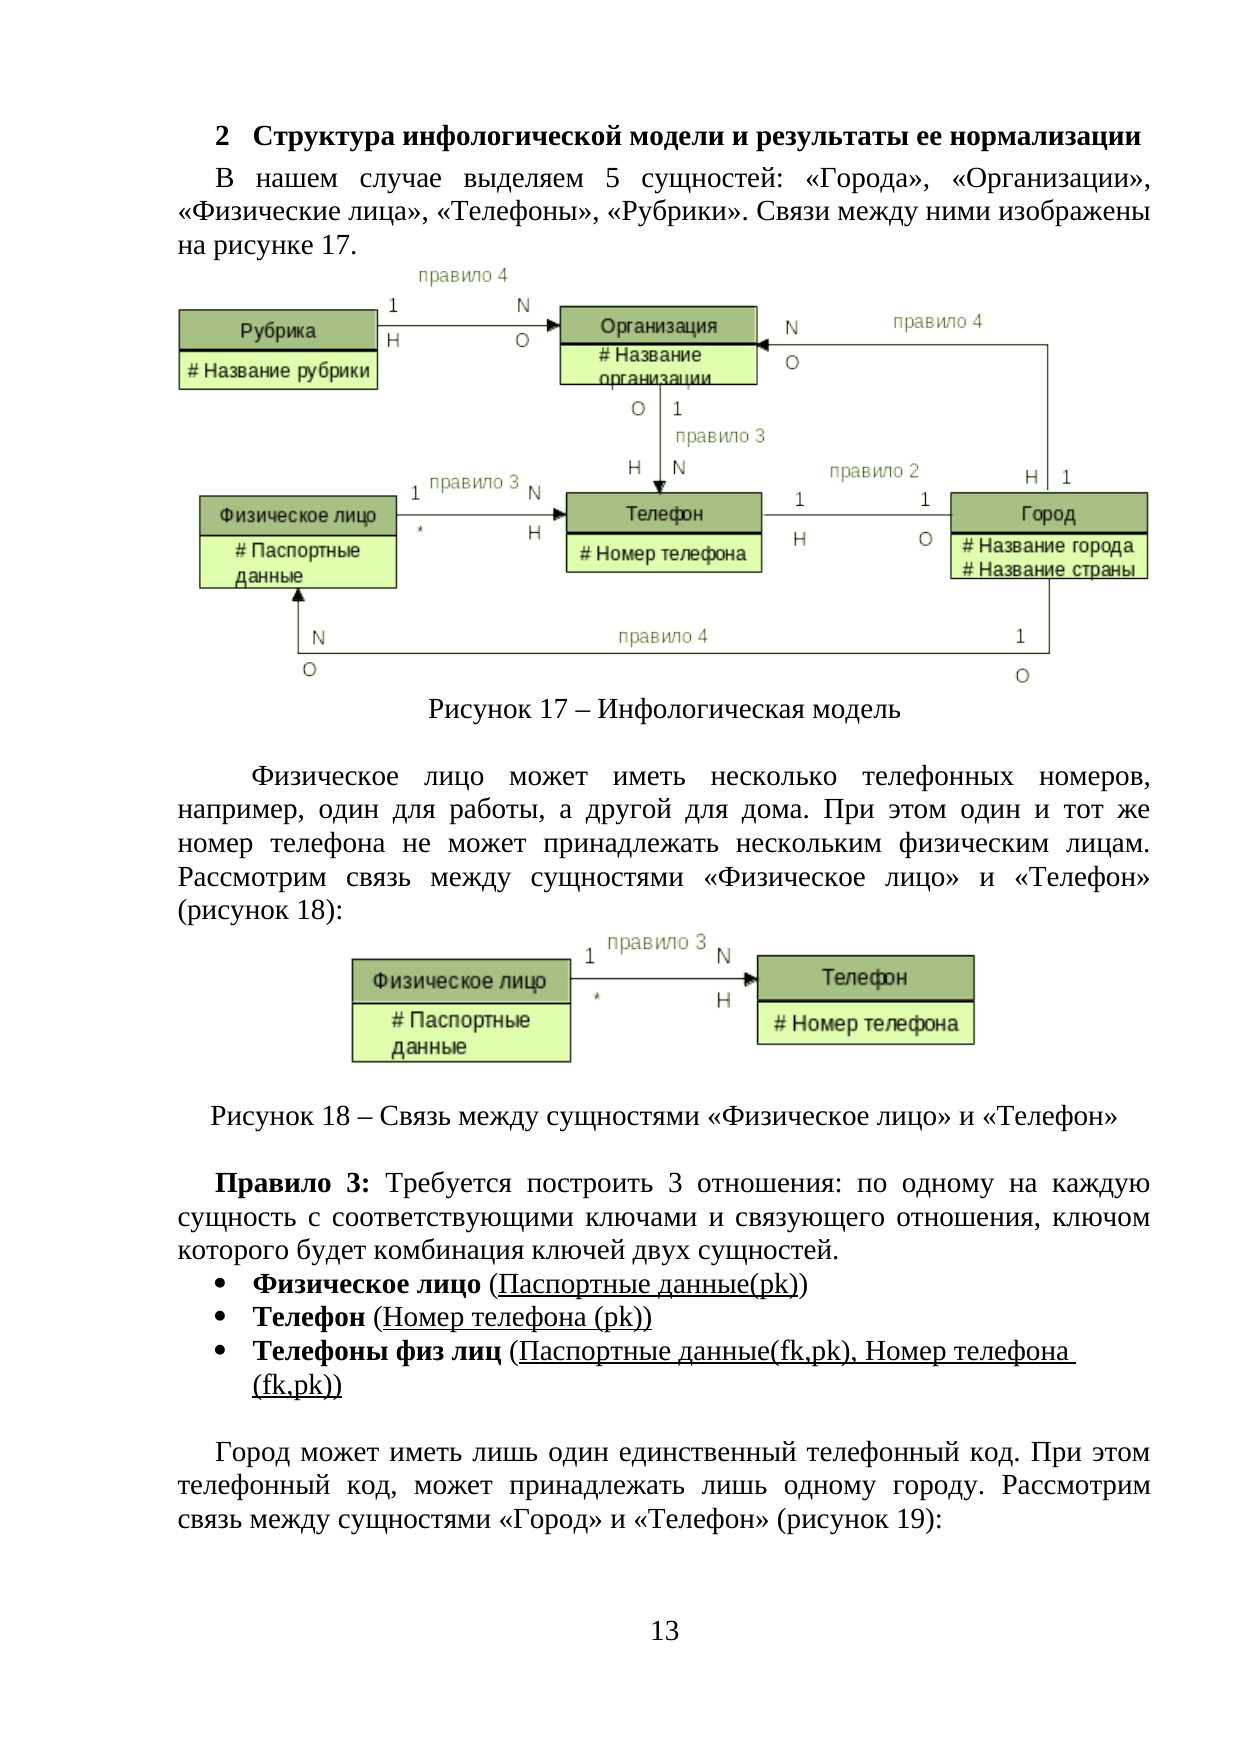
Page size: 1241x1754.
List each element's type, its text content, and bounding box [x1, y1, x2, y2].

subtitle Структура инфологической модели и результаты ее нормализации [215, 118, 1152, 152]
text Рисунок 17 – Инфологическая модель [177, 691, 1152, 724]
text В нашем случае выделяем 5 сущностей: «Города», «Организации», «Физические лица», «Телефоны», «Рубрики». Связи между ними изображены на рисунке 17. [177, 160, 1152, 261]
text Физическое лицо может иметь несколько телефонных номеров, например, один для работы, а другой для дома. При этом один и тот же номер телефона не может принадлежать нескольким физическим лицам. Рассмотрим связь между сущностями «Физическое лицо» и «Телефон» (рисунок 18): [177, 758, 1152, 926]
list Телефон (Номер телефона (pk)) [215, 1299, 1152, 1333]
text Город может иметь лишь один единственный телефонный код. При этом телефонный код, может принадлежать лишь одному городу. Рассмотрим связь между сущностями «Город» и «Телефон» (рисунок 19): [177, 1434, 1152, 1534]
text Рисунок 18 – Связь между сущностями «Физическое лицо» и «Телефон» [177, 1098, 1152, 1132]
list Телефоны физ лиц (Паспортные данные(fk,pk), Номер телефона (fk,pk)) [215, 1333, 1152, 1400]
text Правило 3: Требуется построить 3 отношения: по одному на каждую сущность с соответствующими ключами и связующего отношения, ключом которого будет комбинация ключей двух сущностей. [177, 1165, 1152, 1266]
list Физическое лицо (Паспортные данные(pk)) [215, 1266, 1152, 1299]
